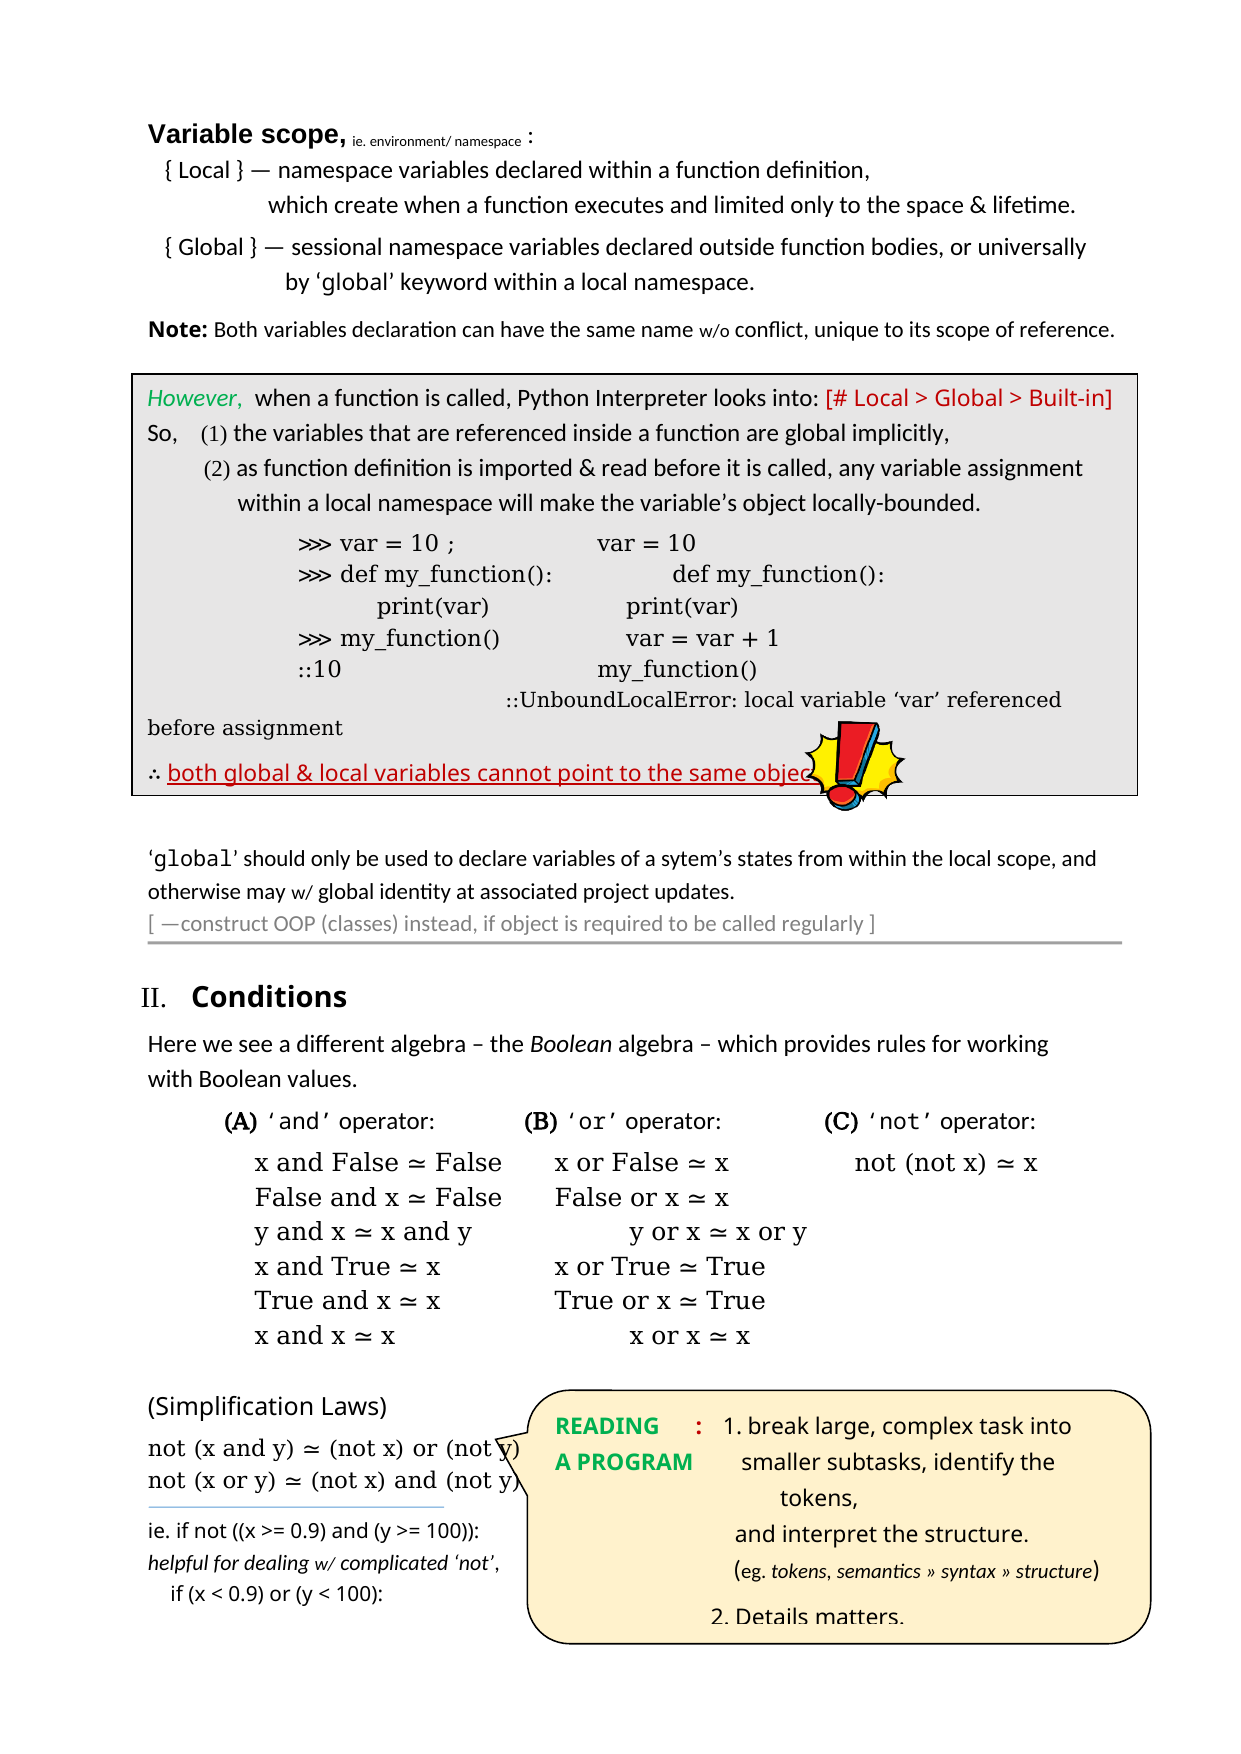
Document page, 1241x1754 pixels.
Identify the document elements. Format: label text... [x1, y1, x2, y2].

text ‘global’ should only be used to declare variables of a sytem’s states from within the local scope, and otherwise may w/ global identity at associated project updates. [ —construct OOP (classes) instead, if object is required to be called regularly ] [148, 843, 1122, 937]
text if (x < 0.9) or (y < 100): [148, 1579, 1122, 1608]
text { Local } — namespace variables declared within a function definition, which create when a function executes and limited only to the space & lifetime. [148, 154, 1122, 220]
text y and x ≃ x and y y or x ≃ x or y [148, 1216, 1122, 1246]
text not (x or y) ≃ (not x) and (not y) [148, 1466, 1122, 1493]
subtitle Conditions [154, 976, 1122, 1016]
text { Global } — sessional namespace variables declared outside function bodies, or universally by ‘global’ keyword within a local namespace. [148, 231, 1122, 297]
text x and True ≃ x x or True ≃ True [148, 1250, 1122, 1280]
text False and x ≃ False False or x ≃ x [148, 1181, 1122, 1211]
text (Simplification Laws) [148, 1389, 1122, 1423]
text True and x ≃ x True or x ≃ True [148, 1285, 1122, 1315]
text Variable scope, ie. environment/ namespace : [148, 118, 1122, 150]
text Here we see a different algebra – the Boolean algebra – which provides rules for working with Boolean values. [148, 1028, 1122, 1094]
text x and x ≃ x x or x ≃ x [148, 1319, 1122, 1349]
text (A) ‘and’ operator: (B) ‘or’ operator: (C) ‘not’ operator: [148, 1105, 1122, 1136]
text Note: Both variables declaration can have the same name w/o conflict, unique to its scope of reference. [148, 314, 1122, 344]
text ie. if not ((x >= 0.9) and (y >= 100)): [148, 1516, 1122, 1544]
text not (x and y) ≃ (not x) or (not y) [148, 1434, 1122, 1462]
picture [801, 717, 907, 815]
text helpful for dealing w/ complicated ‘not’, [148, 1549, 1122, 1575]
text x and False ≃ False x or False ≃ x not (not x) ≃ x [148, 1147, 1122, 1177]
